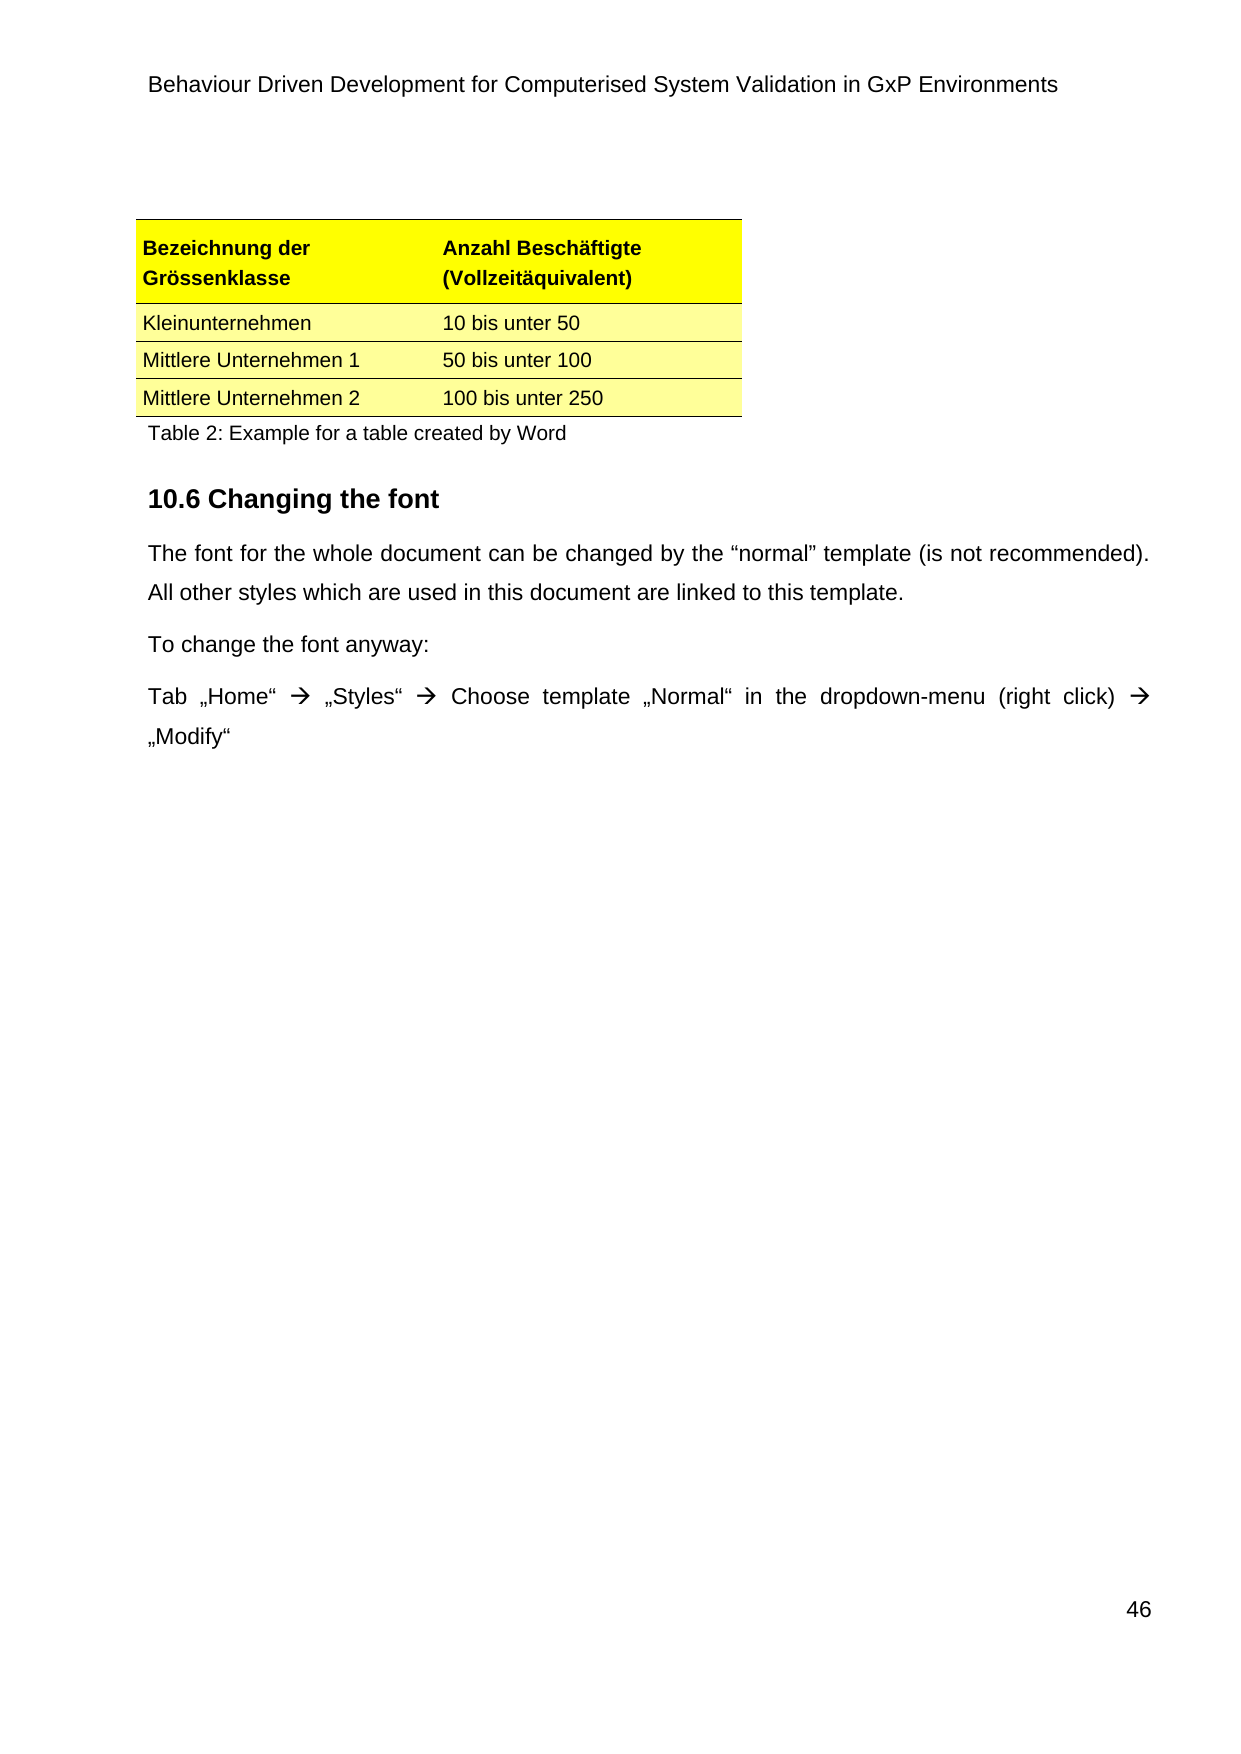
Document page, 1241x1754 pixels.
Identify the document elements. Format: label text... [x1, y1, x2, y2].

table_cell Mittlere Unternehmen 2 [136, 379, 437, 416]
table_cell 10 bis unter 50 [437, 304, 742, 341]
text The font for the whole document can be changed by the “normal” template (is not recommended). All other styles which are used in this document are linked to this template. [148, 540, 1152, 606]
table_header Bezeichnung der Grössenklasse [136, 220, 437, 303]
table_header Anzahl Beschäftigte (Vollzeitäquivalent) [437, 220, 742, 303]
text To change the font anyway: [148, 631, 1152, 657]
table_cell 100 bis unter 250 [437, 379, 742, 416]
table_cell Mittlere Unternehmen 1 [136, 342, 437, 378]
subtitle Changing the font [148, 483, 1152, 515]
text Tab „Home“ „Styles“ Choose template „Normal“ in the dropdown-menu (right click) „Modify“ [148, 683, 1152, 749]
text Table 2: Example for a table created by Word [148, 417, 1152, 446]
table_cell 50 bis unter 100 [437, 342, 742, 378]
table_cell Kleinunternehmen [136, 304, 437, 341]
